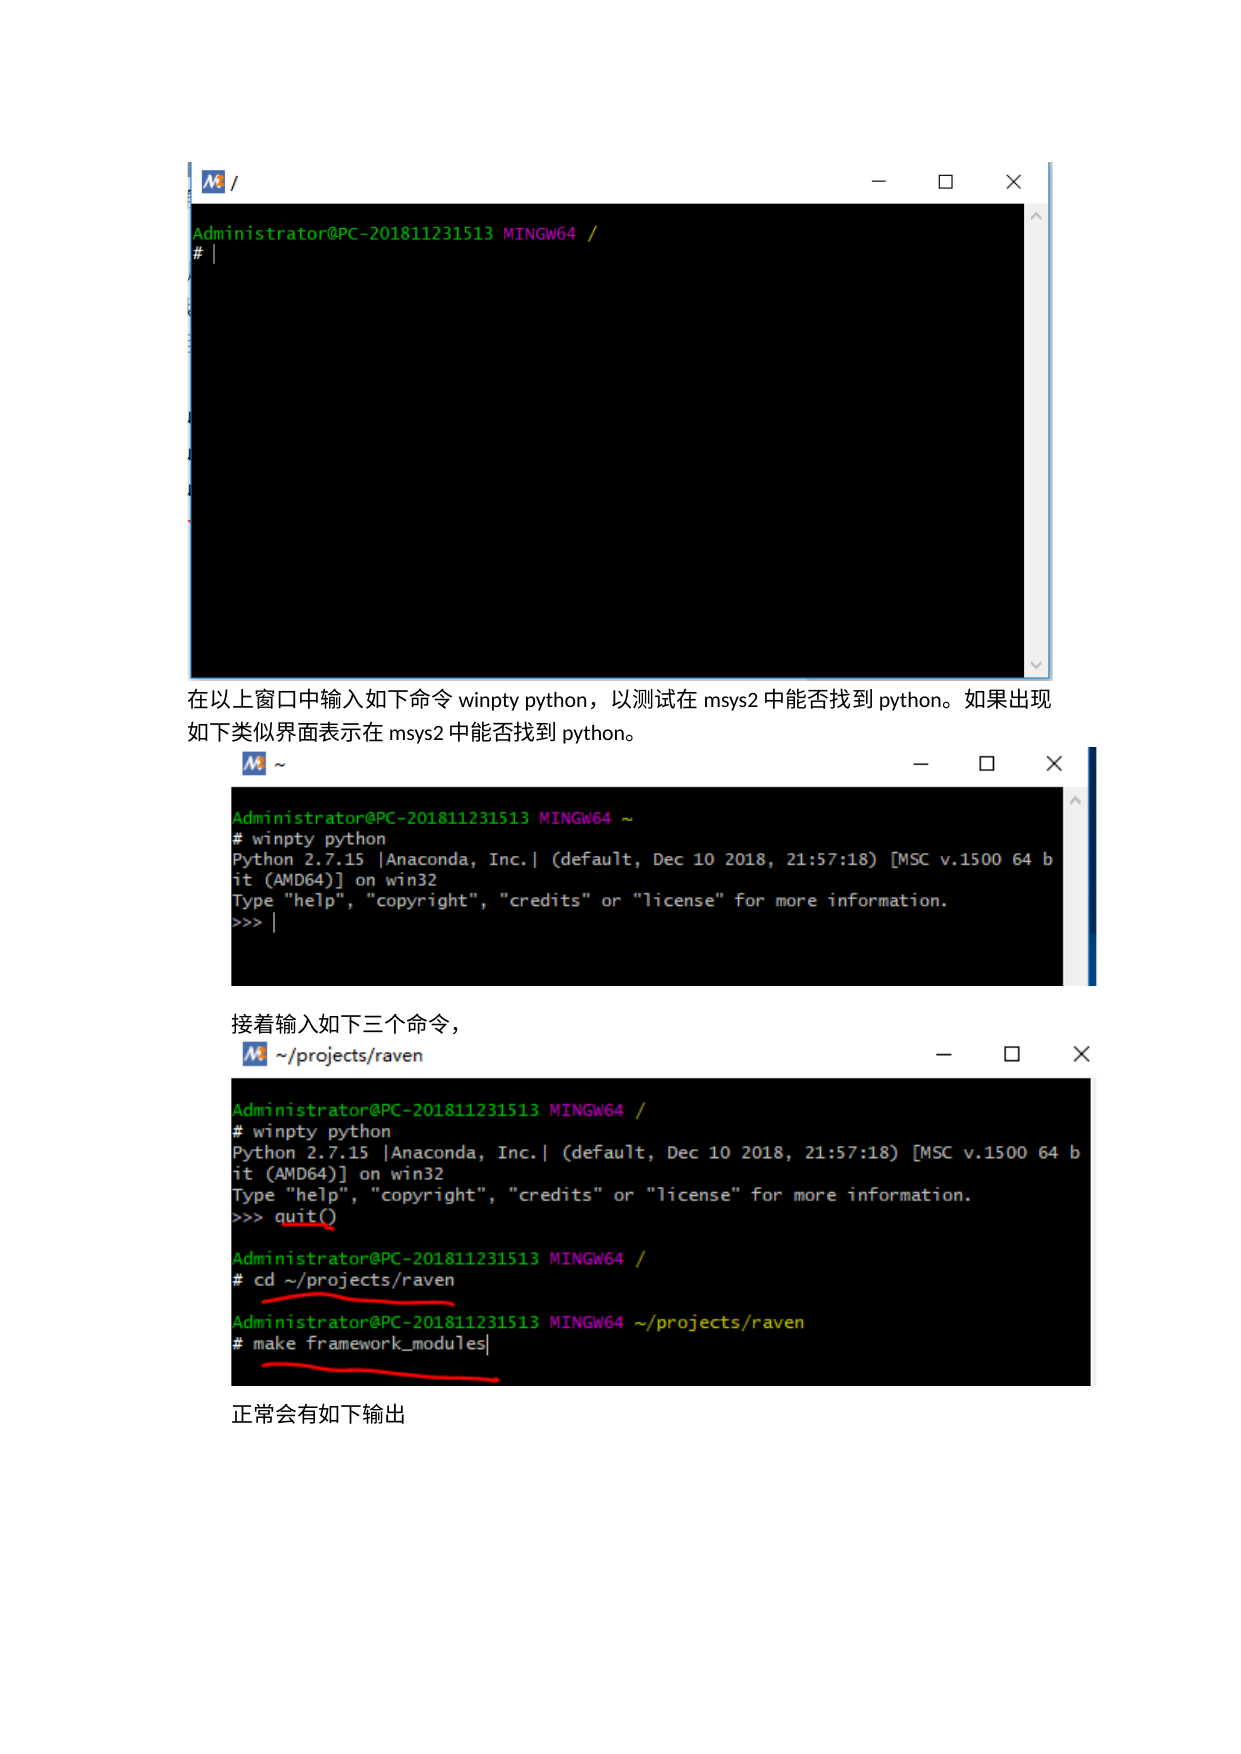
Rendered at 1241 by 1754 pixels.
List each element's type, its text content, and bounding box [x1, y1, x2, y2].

picture [187, 162, 1053, 681]
text 在以上窗口中输入如下命令winpty python，以测试在msys2中能否找到python。如果出现如下类似界面表示在msys2中能否找到python。 [187, 682, 1053, 747]
picture [231, 1039, 1097, 1386]
text 正常会有如下输出 [231, 1397, 1053, 1429]
picture [231, 747, 1097, 986]
text 接着输入如下三个命令， [231, 1007, 1053, 1039]
